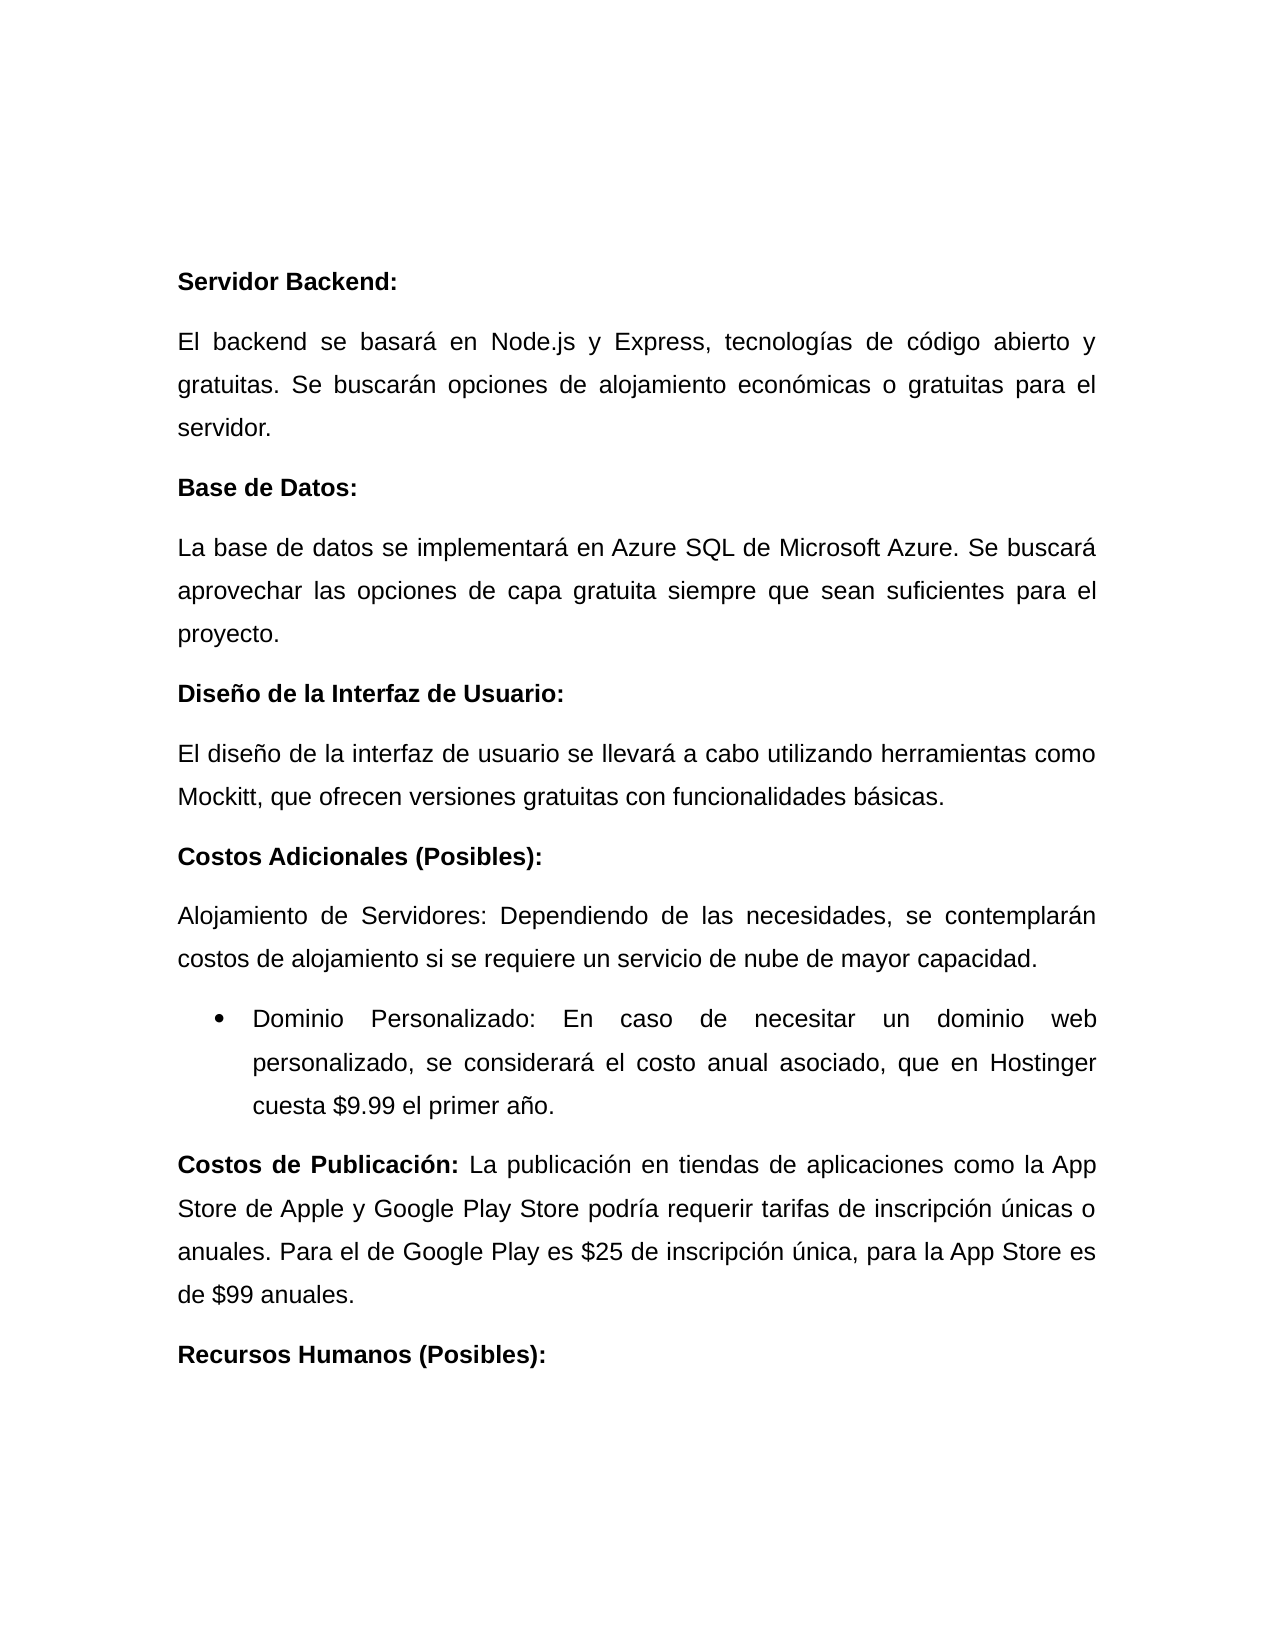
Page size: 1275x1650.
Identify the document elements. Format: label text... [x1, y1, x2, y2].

text El backend se basará en Node.js y Express, tecnologías de código abierto y gratuitas. Se buscarán opciones de alojamiento económicas o gratuitas para el servidor. [177, 327, 1098, 442]
text Diseño de la Interfaz de Usuario: [177, 679, 1098, 708]
text Base de Datos: [177, 473, 1098, 502]
text Alojamiento de Servidores: Dependiendo de las necesidades, se contemplarán costos de alojamiento si se requiere un servicio de nube de mayor capacidad. [177, 901, 1098, 973]
text El diseño de la interfaz de usuario se llevará a cabo utilizando herramientas como Mockitt, que ofrecen versiones gratuitas con funcionalidades básicas. [177, 739, 1098, 811]
text Recursos Humanos (Posibles): [177, 1339, 1098, 1368]
text Servidor Backend: [177, 267, 1098, 296]
text Costos de Publicación: La publicación en tiendas de aplicaciones como la App Store de Apple y Google Play Store podría requerir tarifas de inscripción únicas o anuales. Para el de Google Play es $25 de inscripción única, para la App Store es de $99 anuales. [177, 1150, 1098, 1308]
text La base de datos se implementará en Azure SQL de Microsoft Azure. Se buscará aprovechar las opciones de capa gratuita siempre que sean suficientes para el proyecto. [177, 533, 1098, 648]
text Costos Adicionales (Posibles): [177, 842, 1098, 870]
list Dominio Personalizado: En caso de necesitar un dominio web personalizado, se considerará el costo anual asociado, que en Hostinger cuesta $9.99 el primer año. [215, 1004, 1098, 1119]
